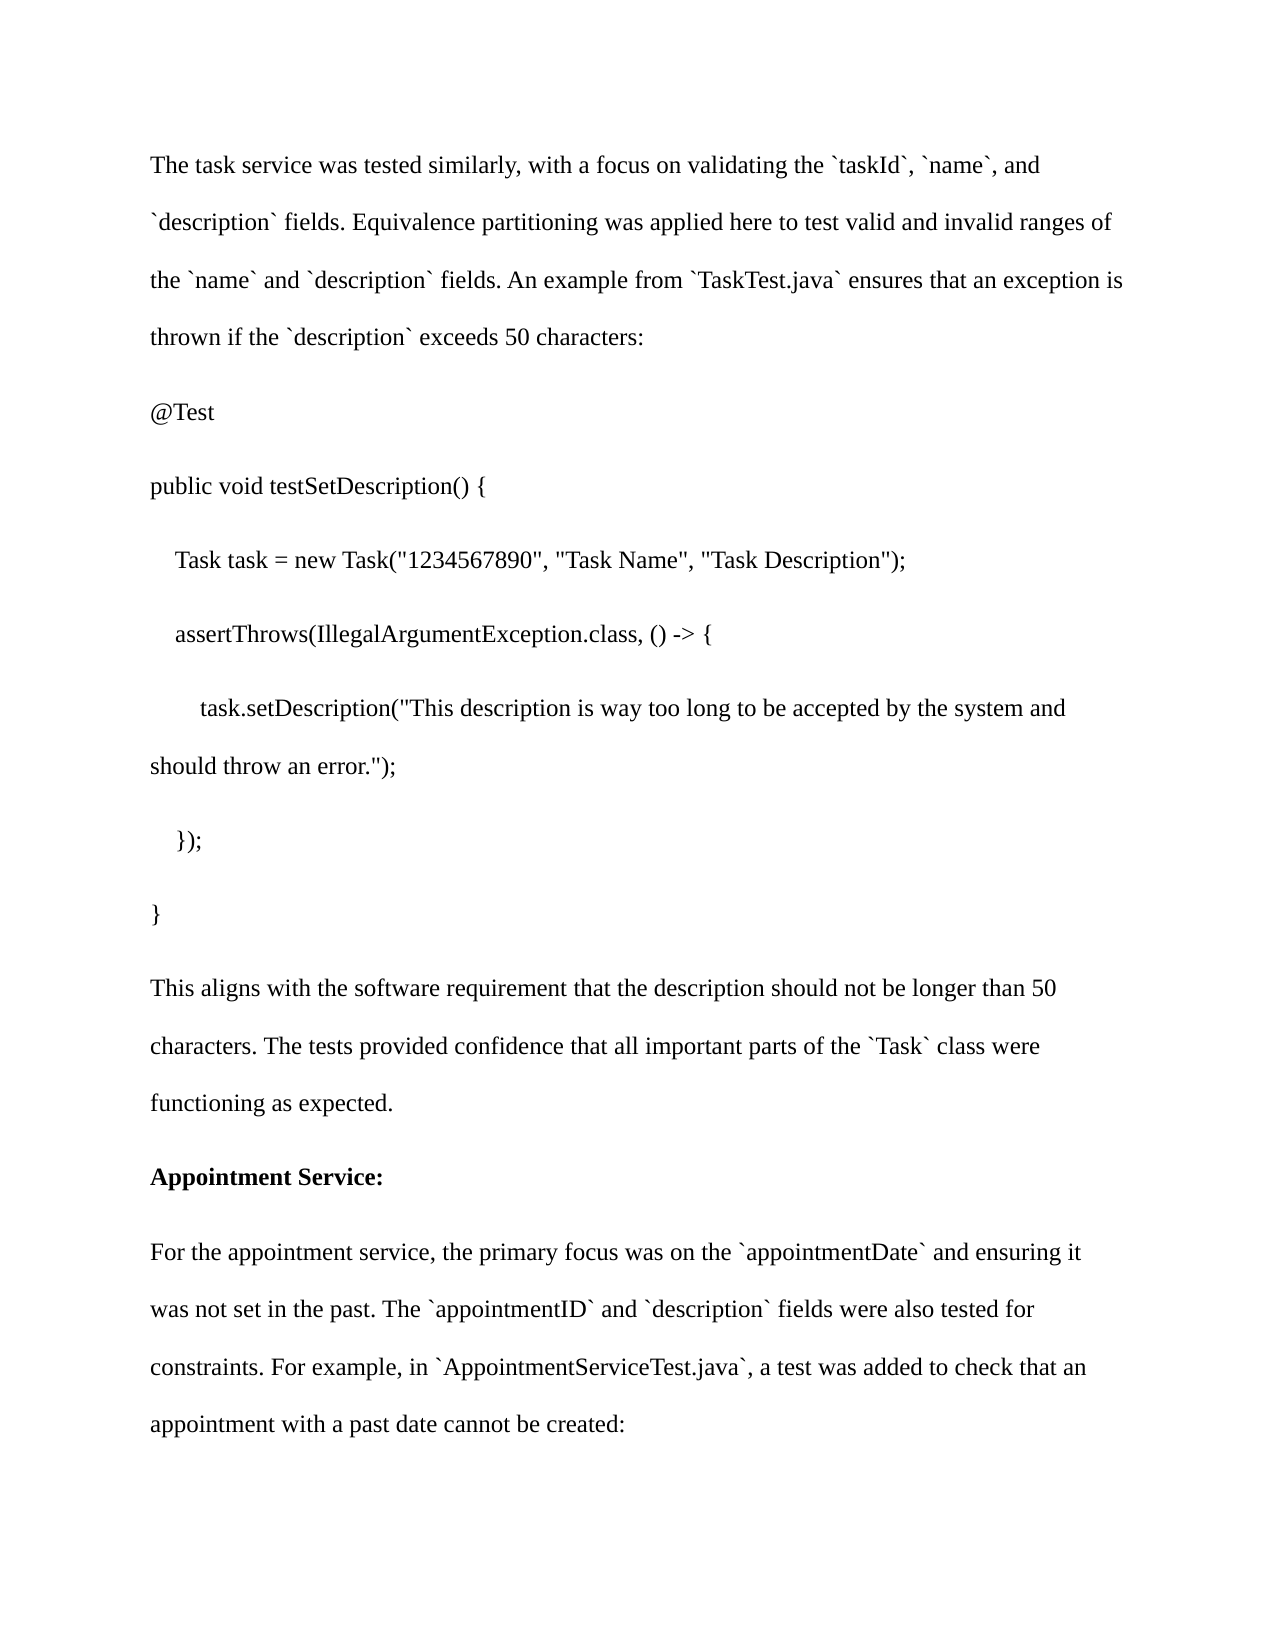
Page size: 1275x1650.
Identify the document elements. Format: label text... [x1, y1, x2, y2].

text public void testSetDescription() { [150, 471, 1125, 499]
text assertThrows(IllegalArgumentException.class, () -> { [150, 619, 1125, 648]
text The task service was tested similarly, with a focus on validating the `taskId`, `name`, and `description` fields. Equivalence partitioning was applied here to test valid and invalid ranges of the `name` and `description` fields. An example from `TaskTest.java` ensures that an exception is thrown if the `description` exceeds 50 characters: [150, 150, 1125, 351]
text } [150, 899, 1125, 928]
text For the appointment service, the primary focus was on the `appointmentDate` and ensuring it was not set in the past. The `appointmentID` and `description` fields were also tested for constraints. For example, in `AppointmentServiceTest.java`, a test was added to check that an appointment with a past date cannot be created: [150, 1237, 1125, 1438]
text Appointment Service: [150, 1162, 1125, 1191]
text @Test [150, 397, 1125, 425]
text }); [150, 825, 1125, 854]
text Task task = new Task("1234567890", "Task Name", "Task Description"); [150, 545, 1125, 574]
text task.setDescription("This description is way too long to be accepted by the system and should throw an error."); [150, 693, 1125, 779]
text This aligns with the software requirement that the description should not be longer than 50 characters. The tests provided confidence that all important parts of the `Task` class were functioning as expected. [150, 973, 1125, 1117]
